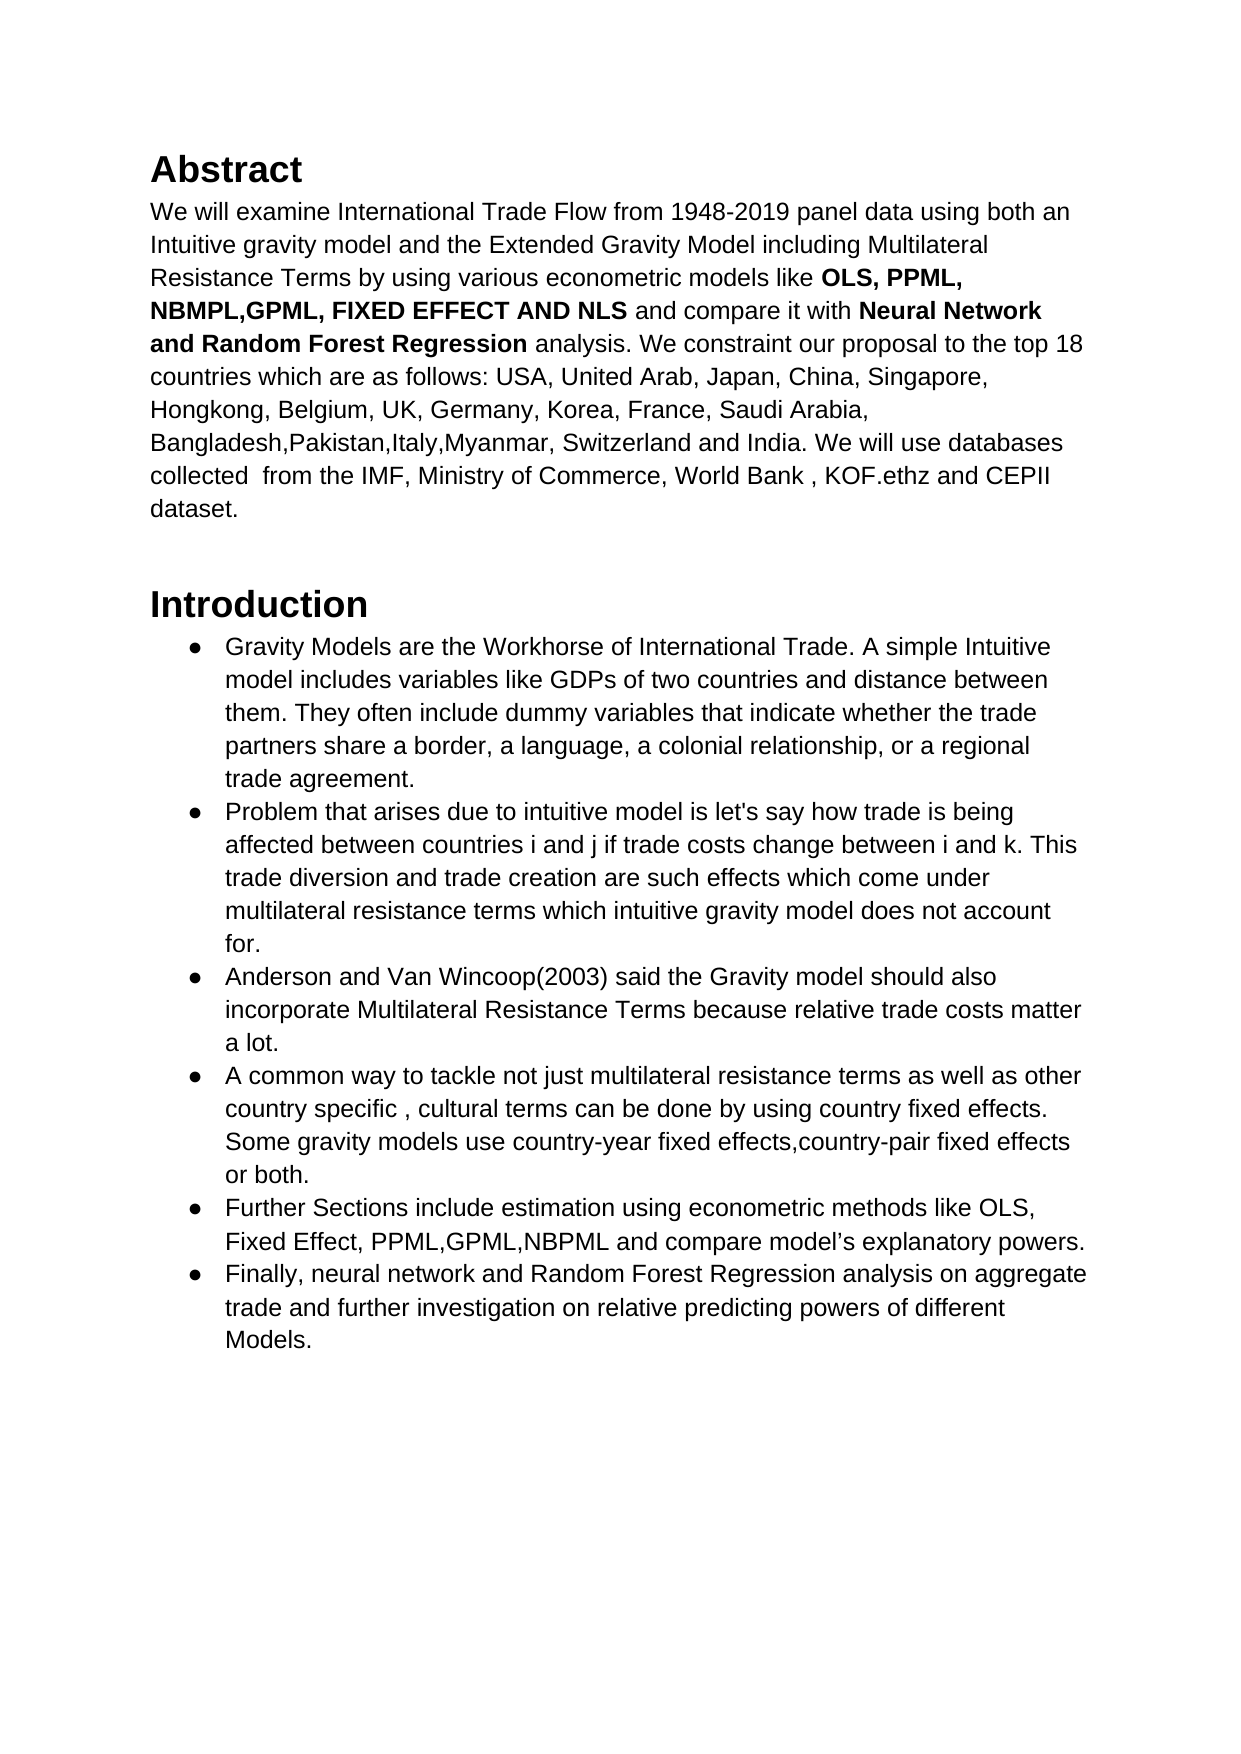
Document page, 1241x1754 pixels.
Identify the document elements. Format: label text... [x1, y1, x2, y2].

list A common way to tackle not just multilateral resistance terms as well as other country specific , cultural terms can be done by using country fixed effects. Some gravity models use country-year fixed effects,country-pair fixed effects or both. [187, 1061, 1090, 1189]
list Further Sections include estimation using econometric methods like OLS, Fixed Effect, PPML,GPML,NBPML and compare model’s explanatory powers. [187, 1193, 1090, 1255]
text Abstract [150, 148, 1090, 191]
list Finally, neural network and Random Forest Regression analysis on aggregate trade and further investigation on relative predicting powers of different Models. [187, 1259, 1090, 1354]
list Gravity Models are the Workhorse of International Trade. A simple Intuitive model includes variables like GDPs of two countries and distance between them. They often include dummy variables that indicate whether the trade partners share a border, a language, a colonial relationship, or a regional trade agreement. [187, 632, 1090, 793]
text Introduction [150, 582, 1090, 626]
list Anderson and Van Wincoop(2003) said the Gravity model should also incorporate Multilateral Resistance Terms because relative trade costs matter a lot. [187, 962, 1090, 1057]
list Problem that arises due to intuitive model is let's say how trade is being affected between countries i and j if trade costs change between i and k. This trade diversion and trade creation are such effects which come under multilateral resistance terms which intuitive gravity model does not account for. [187, 797, 1090, 958]
text We will examine International Trade Flow from 1948-2019 panel data using both an Intuitive gravity model and the Extended Gravity Model including Multilateral Resistance Terms by using various econometric models like OLS, PPML, NBMPL,GPML, FIXED EFFECT AND NLS and compare it with Neural Network and Random Forest Regression analysis. We constraint our proposal to the top 18 countries which are as follows: USA, United Arab, Japan, China, Singapore, Hongkong, Belgium, UK, Germany, Korea, France, Saudi Arabia, Bangladesh,Pakistan,Italy,Myanmar, Switzerland and India. We will use databases collected from the IMF, Ministry of Commerce, World Bank , KOF.ethz and CEPII dataset. [150, 197, 1090, 523]
